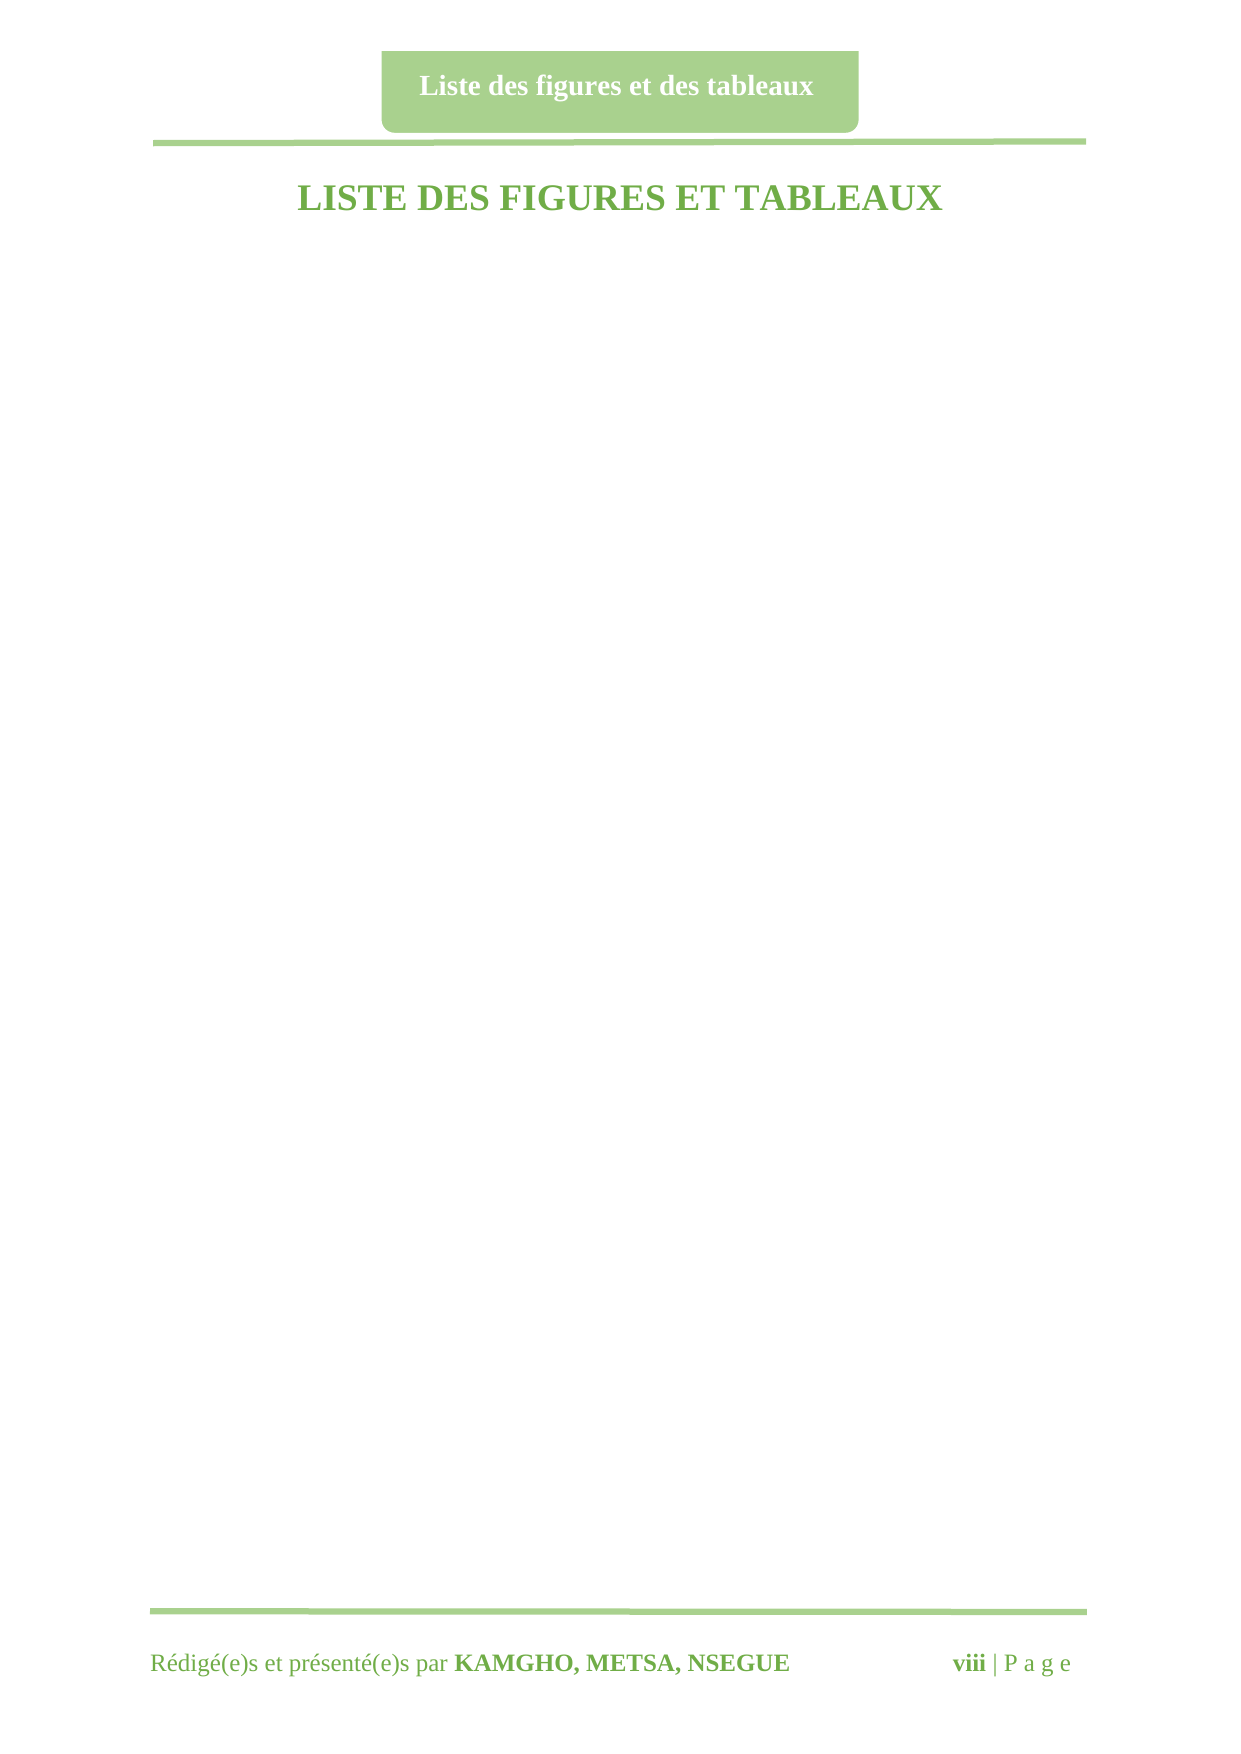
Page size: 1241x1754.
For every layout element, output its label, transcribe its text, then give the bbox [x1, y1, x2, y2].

subtitle LISTE DES FIGURES ET TABLEAUX [150, 175, 1090, 218]
